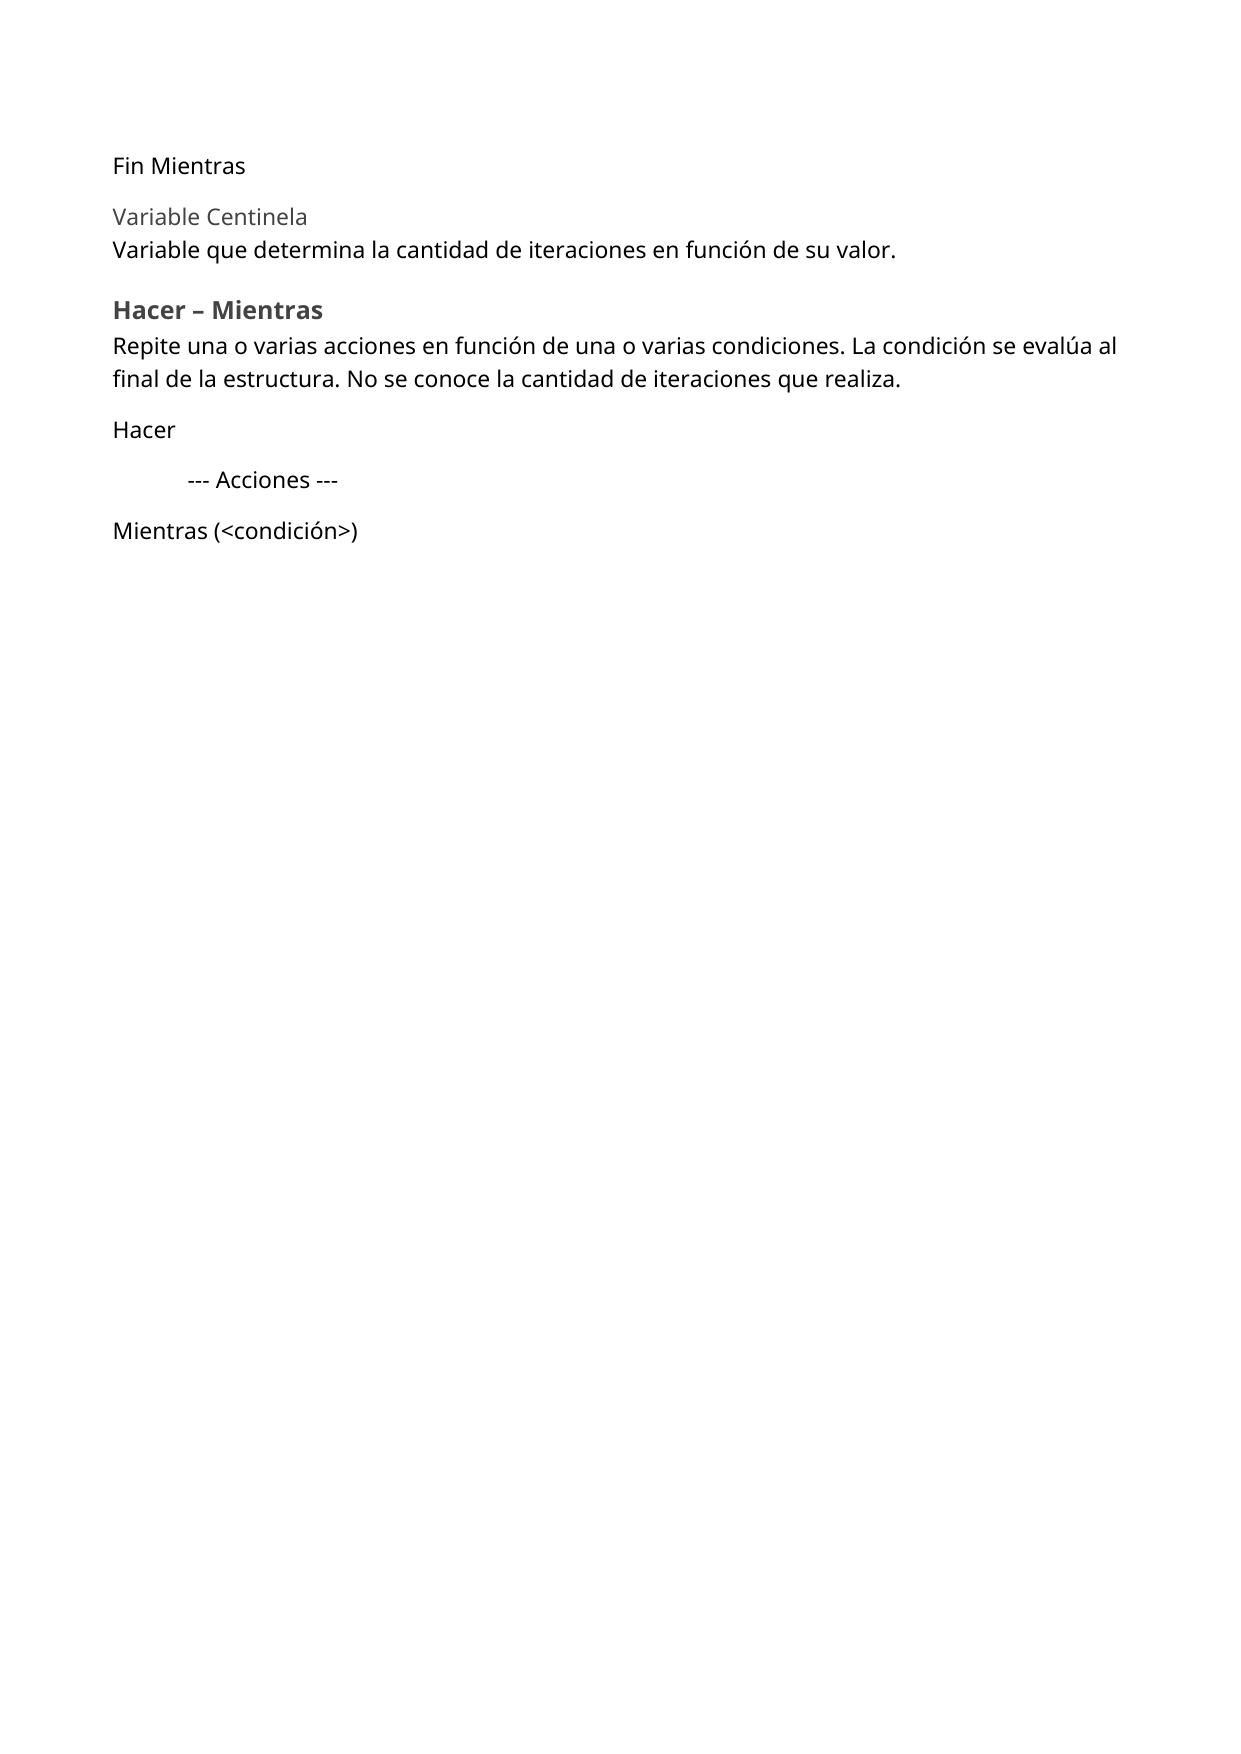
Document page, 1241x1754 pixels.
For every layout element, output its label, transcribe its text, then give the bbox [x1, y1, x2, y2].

text Repite una o varias acciones en función de una o varias condiciones. La condición se evalúa al final de la estructura. No se conoce la cantidad de iteraciones que realiza. [112, 330, 1128, 395]
text --- Acciones --- [112, 464, 1128, 496]
text Mientras (<condición>) [112, 515, 1128, 546]
subtitle Variable Centinela [112, 200, 1128, 232]
subtitle Hacer – Mientras [112, 293, 1128, 327]
text Fin Mientras [112, 150, 1128, 181]
text Variable que determina la cantidad de iteraciones en función de su valor. [112, 234, 1128, 265]
text Hacer [112, 414, 1128, 445]
